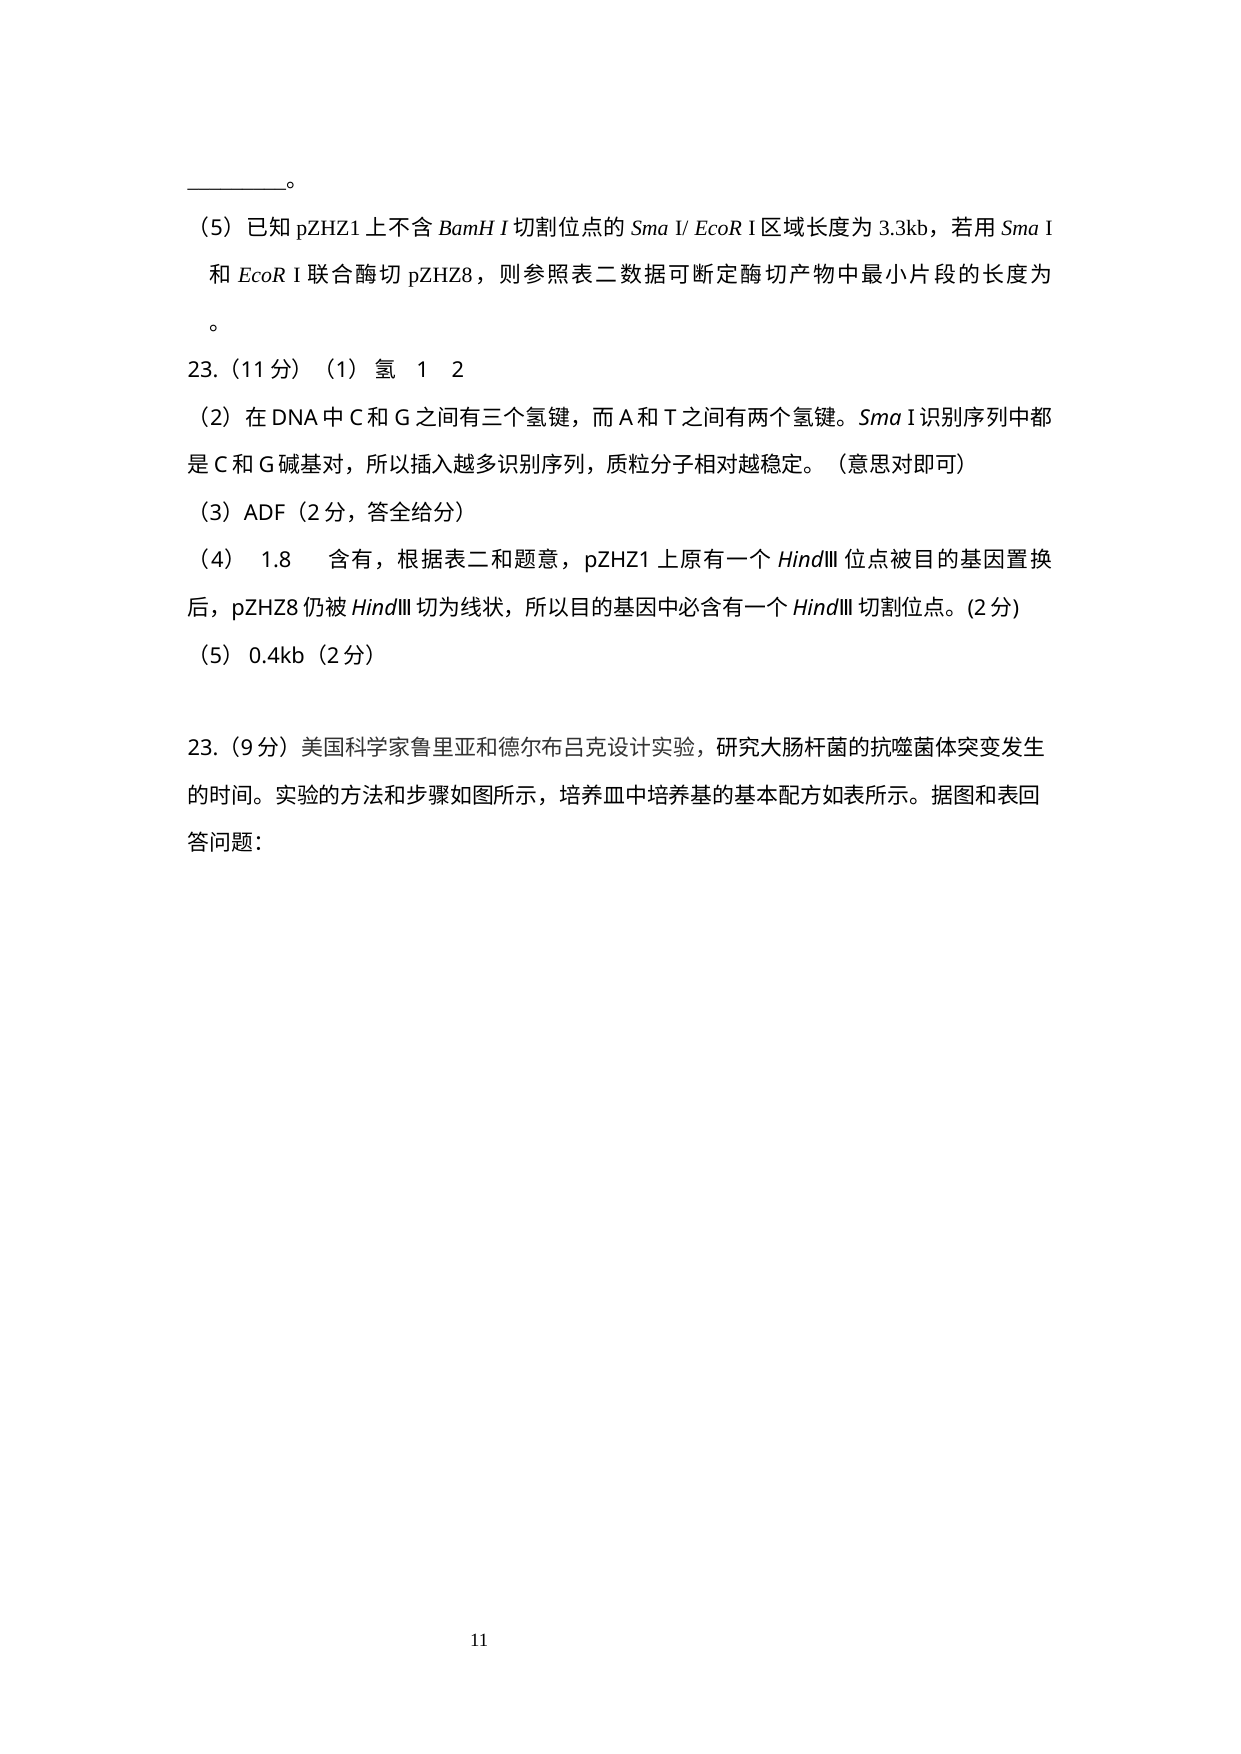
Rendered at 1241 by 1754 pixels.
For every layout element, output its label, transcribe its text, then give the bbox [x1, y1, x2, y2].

text （3）ADF（2分，答全给分） [187, 495, 1053, 527]
text 23.（9分）美国科学家鲁里亚和德尔布吕克设计实验，研究大肠杆菌的抗噬菌体突变发生的时间。实验的方法和步骤如图所示，培养皿中培养基的基本配方如表所示。据图和表回答问题： [187, 730, 1053, 857]
text （5） 0.4kb（2分） [187, 638, 1053, 669]
text （5）已知pZHZ1上不含BamH I切割位点的Sma I/ EcoR I区域长度为3.3kb，若用Sma I和EcoR I联合酶切pZHZ8，则参照表二数据可断定酶切产物中最小片段的长度为 。 [187, 209, 1053, 336]
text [187, 162, 1053, 194]
text 23.（11分）（1） 氢 1 2 [187, 352, 1053, 384]
text （2）在DNA中C和G之间有三个氢键，而A和T之间有两个氢键。Sma I识别序列中都是C和G碱基对，所以插入越多识别序列，质粒分子相对越稳定。（意思对即可） [187, 400, 1053, 479]
text （4） 1.8 含有，根据表二和题意，pZHZ1上原有一个HindⅢ位点被目的基因置换后，pZHZ8仍被HindⅢ切为线状，所以目的基因中必含有一个HindⅢ切割位点。(2分) [187, 542, 1053, 622]
